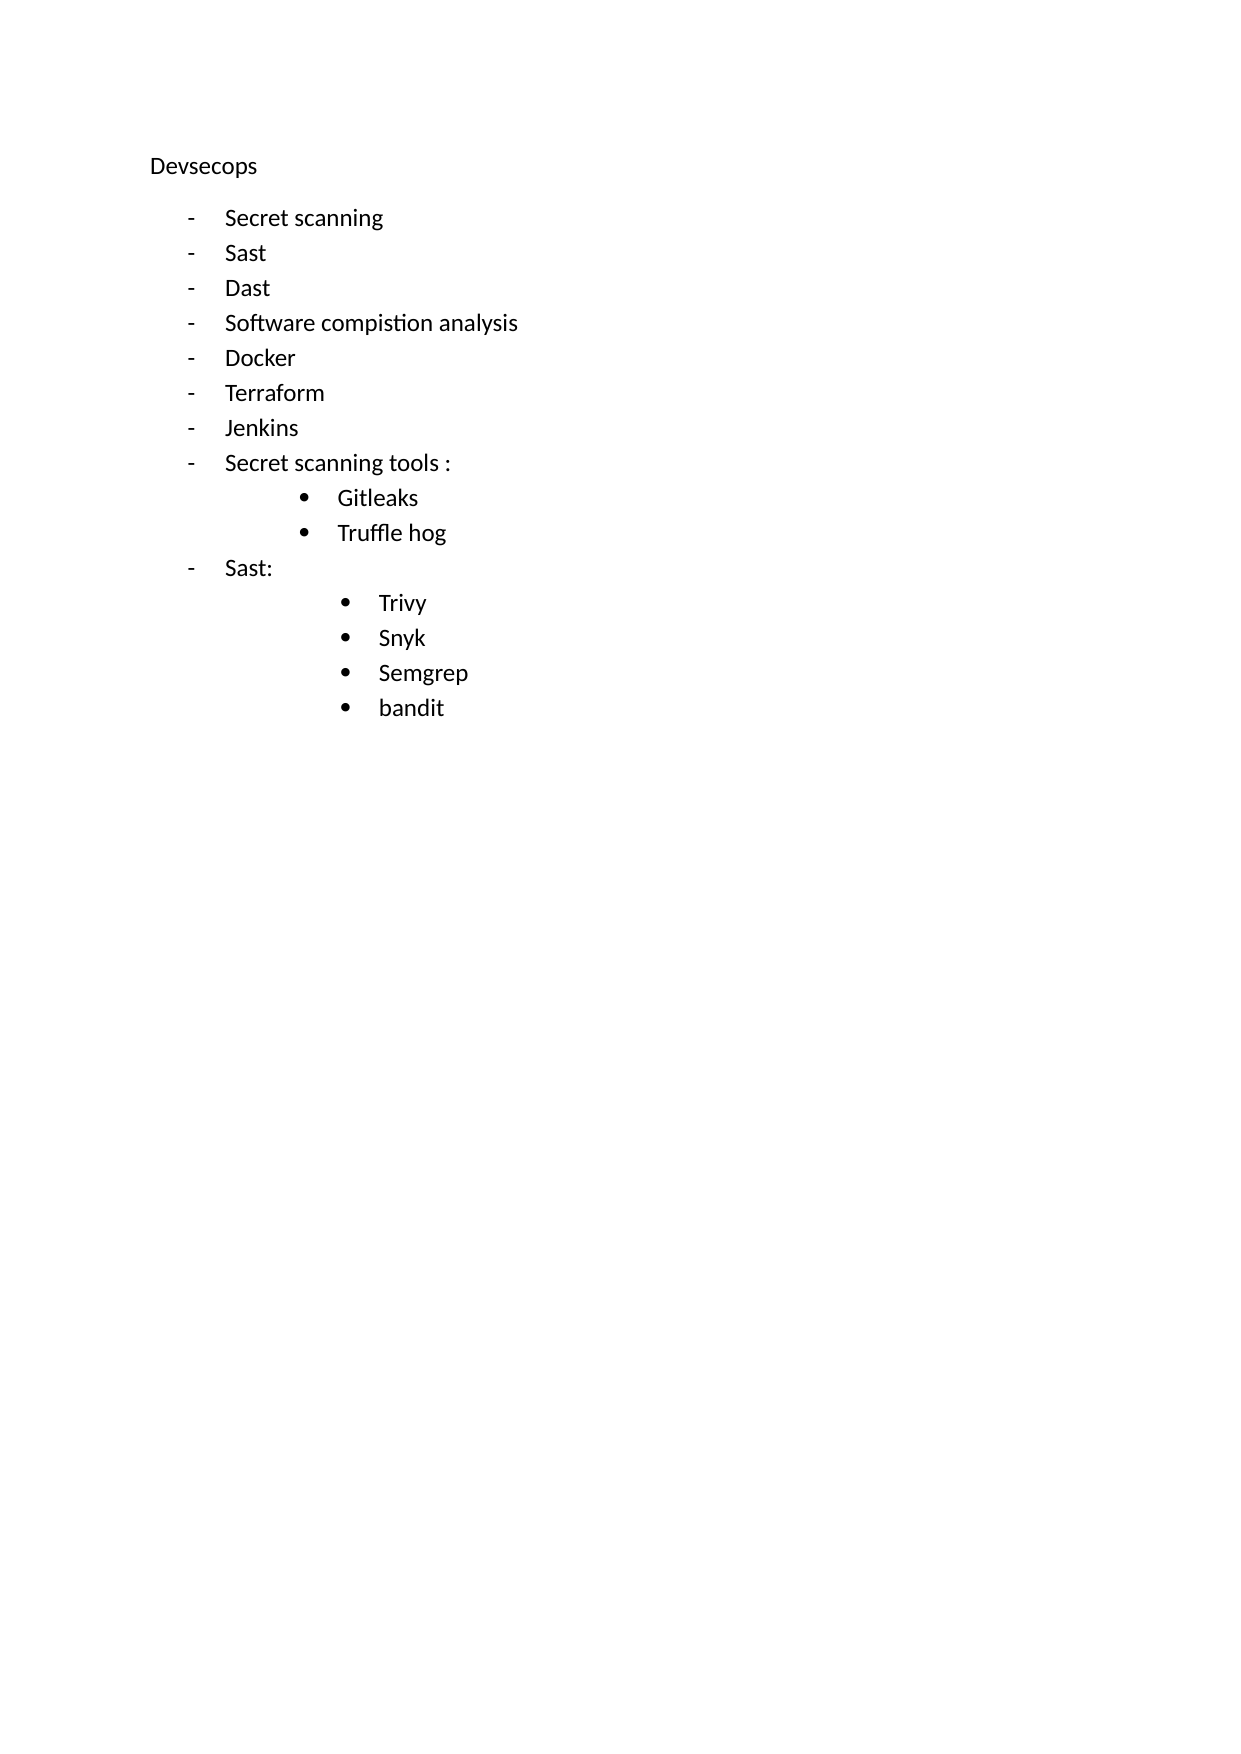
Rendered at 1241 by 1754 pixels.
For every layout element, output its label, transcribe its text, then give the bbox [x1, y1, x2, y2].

list Docker [187, 342, 1090, 372]
list Semgrep [341, 657, 1090, 687]
list Secret scanning tools : [187, 447, 1090, 477]
list Gitleaks [300, 482, 1090, 512]
list Jenkins [187, 412, 1090, 442]
list Sast: [187, 552, 1090, 582]
text Devsecops [150, 150, 1090, 181]
list Software compistion analysis [187, 307, 1090, 337]
list Secret scanning [187, 202, 1090, 232]
list Snyk [341, 622, 1090, 652]
list bandit [341, 692, 1090, 722]
list Trivy [341, 587, 1090, 617]
list Sast [187, 237, 1090, 267]
list Truffle hog [300, 517, 1090, 547]
list Terraform [187, 377, 1090, 407]
list Dast [187, 272, 1090, 302]
